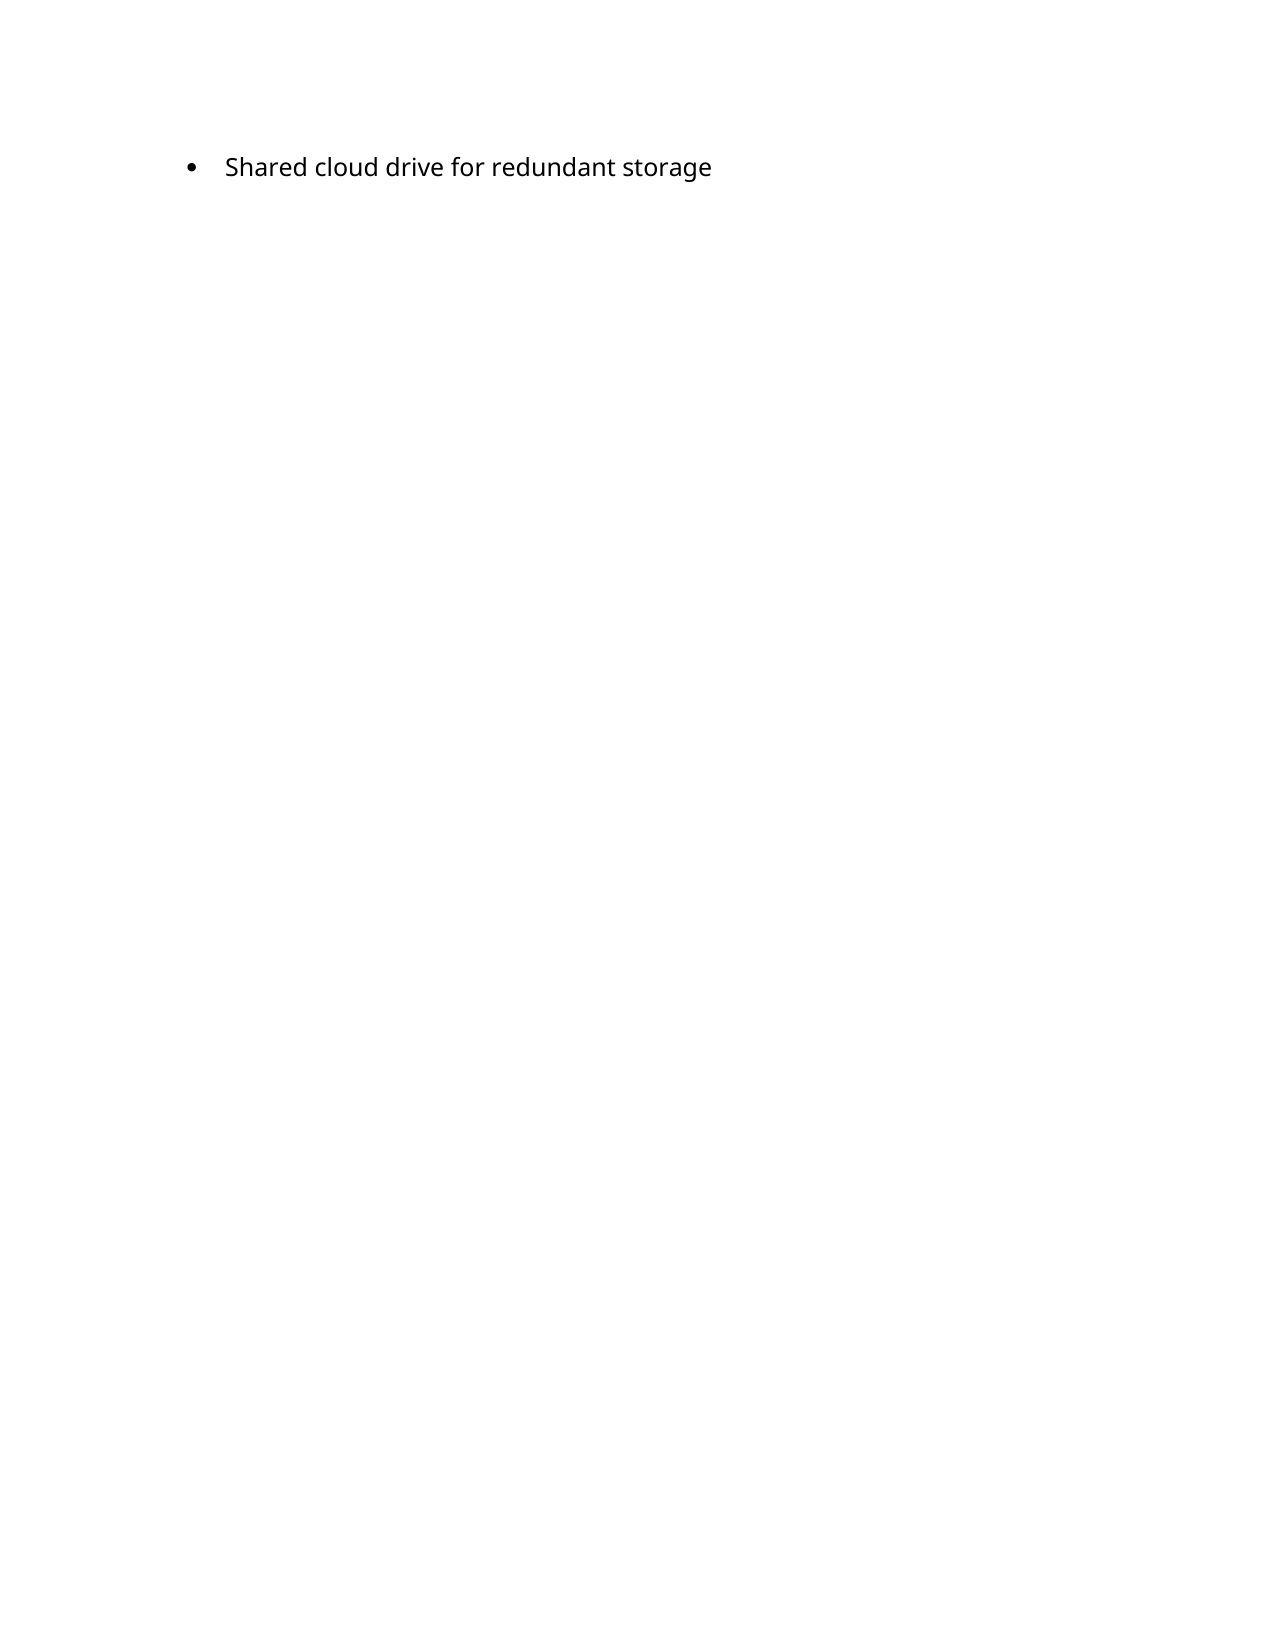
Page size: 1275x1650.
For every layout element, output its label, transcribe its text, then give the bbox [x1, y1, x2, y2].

list Shared cloud drive for redundant storage [187, 150, 1125, 184]
